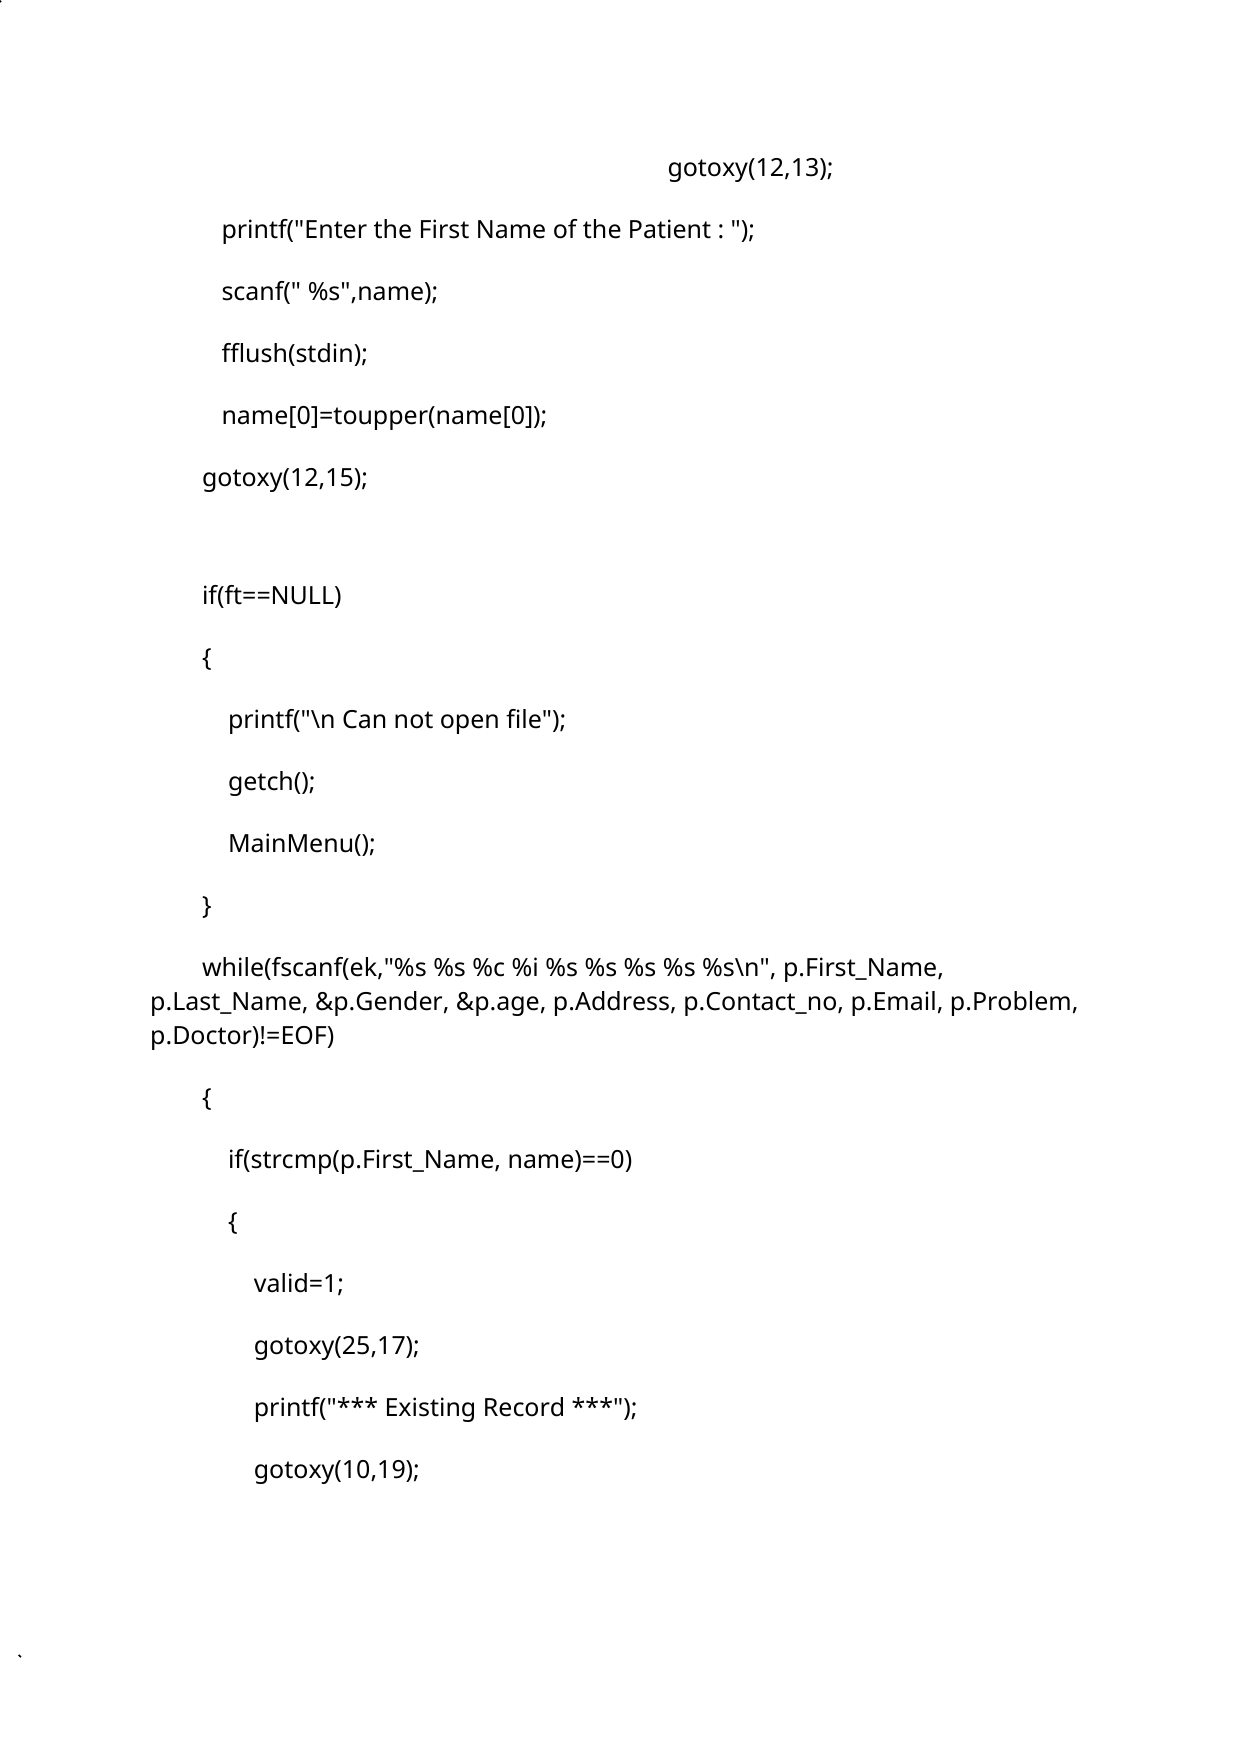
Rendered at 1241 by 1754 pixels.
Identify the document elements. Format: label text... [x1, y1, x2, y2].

text name[0]=toupper(name[0]); [150, 398, 1090, 432]
text if(ft==NULL) [150, 578, 1090, 612]
text getch(); [150, 764, 1090, 798]
text MainMenu(); [150, 826, 1090, 860]
text { [150, 640, 1090, 674]
text printf("*** Existing Record ***"); [150, 1390, 1090, 1424]
text } [150, 888, 1090, 922]
text printf("\n Can not open file"); [150, 702, 1090, 736]
text fflush(stdin); [150, 336, 1090, 370]
text { [150, 1204, 1090, 1238]
text valid=1; [150, 1266, 1090, 1300]
text gotoxy(10,19); [150, 1452, 1090, 1486]
text if(strcmp(p.First_Name, name)==0) [150, 1142, 1090, 1176]
text scanf(" %s",name); [150, 274, 1090, 308]
text gotoxy(25,17); [150, 1328, 1090, 1362]
text printf("Enter the First Name of the Patient : "); [150, 212, 1090, 246]
text { [150, 1080, 1090, 1114]
text gotoxy(12,15); [150, 460, 1090, 494]
text gotoxy(12,13); [150, 150, 1090, 184]
text while(fscanf(ek,"%s %s %c %i %s %s %s %s %s\n", p.First_Name, p.Last_Name, &p.Gender, &p.age, p.Address, p.Contact_no, p.Email, p.Problem, p.Doctor)!=EOF) [150, 950, 1090, 1052]
